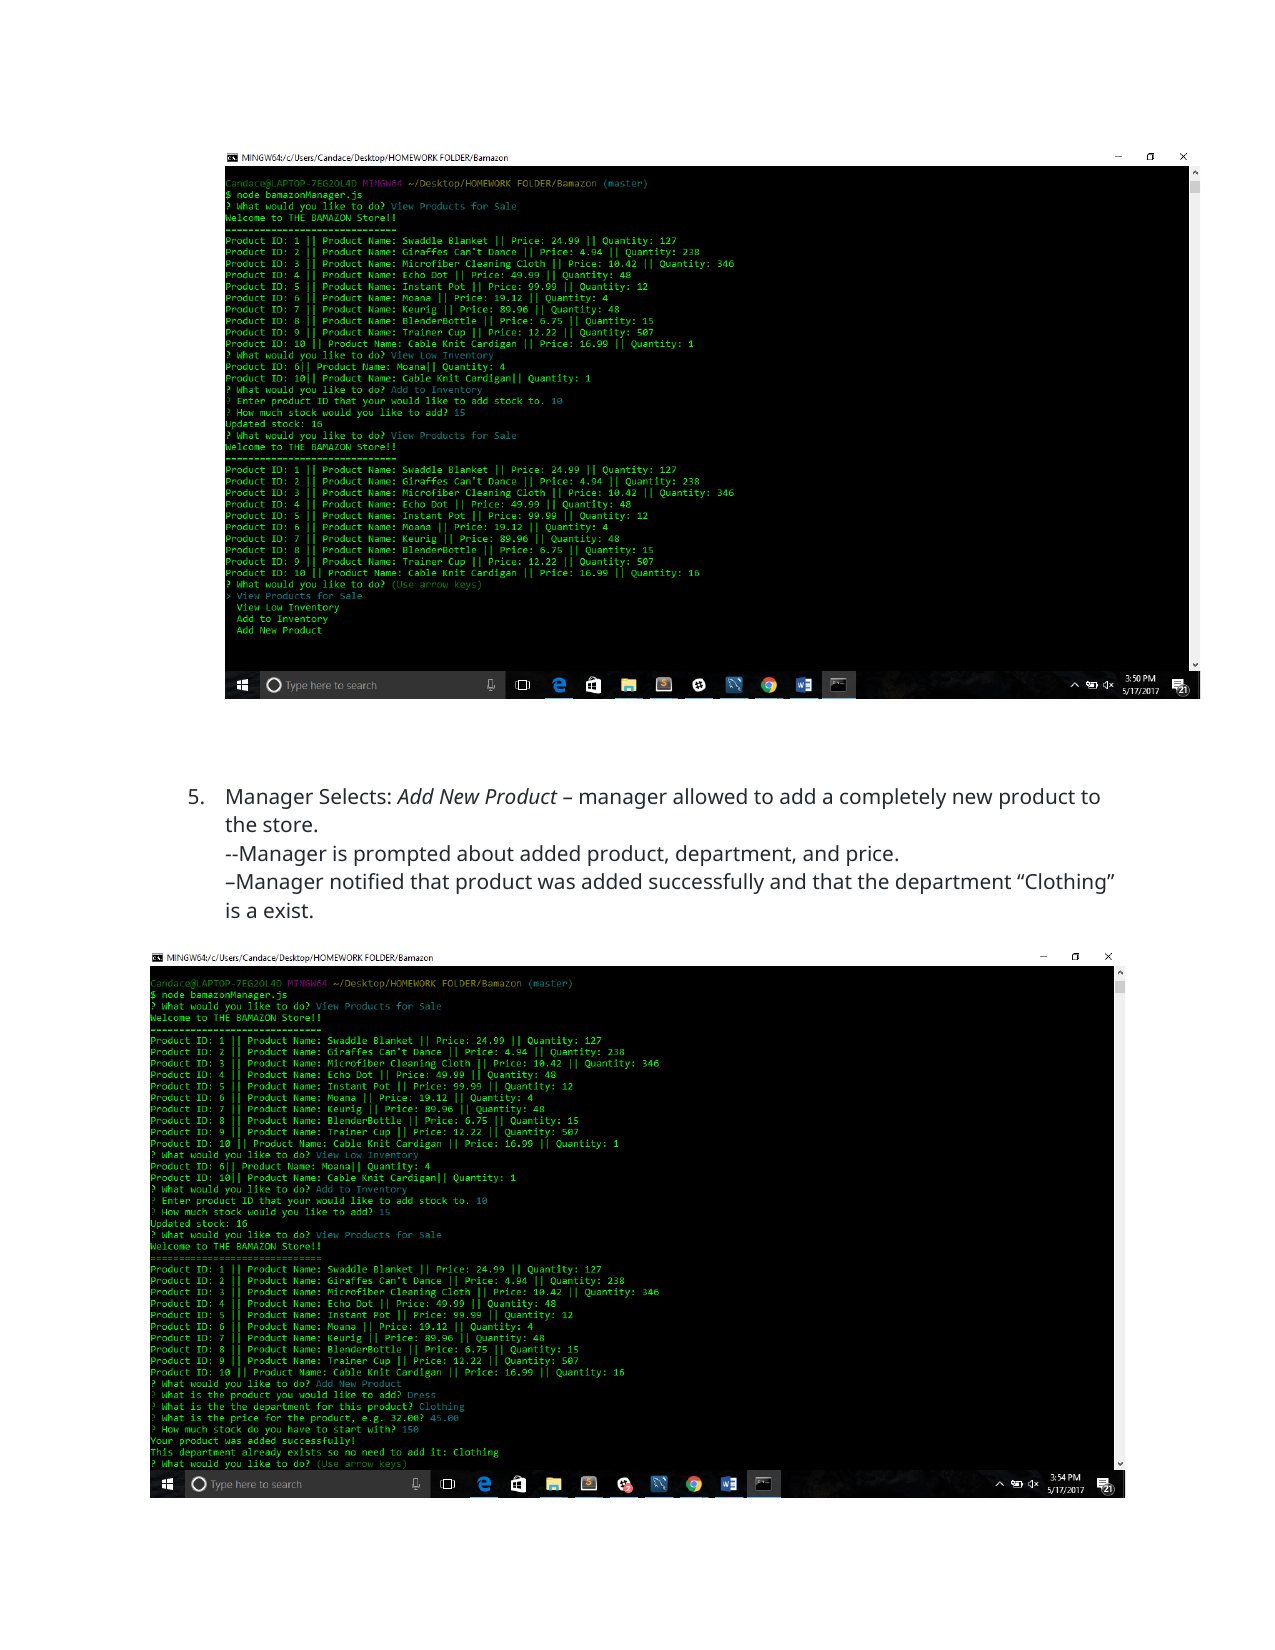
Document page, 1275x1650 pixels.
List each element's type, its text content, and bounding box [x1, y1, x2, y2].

list Manager Selects: Add New Product – manager allowed to add a completely new product to the store. --Manager is prompted about added product, department, and price. –Manager notified that product was added successfully and that the department “Clothing” is a exist. [187, 782, 1125, 924]
picture [150, 949, 1125, 1498]
picture [225, 150, 1200, 699]
